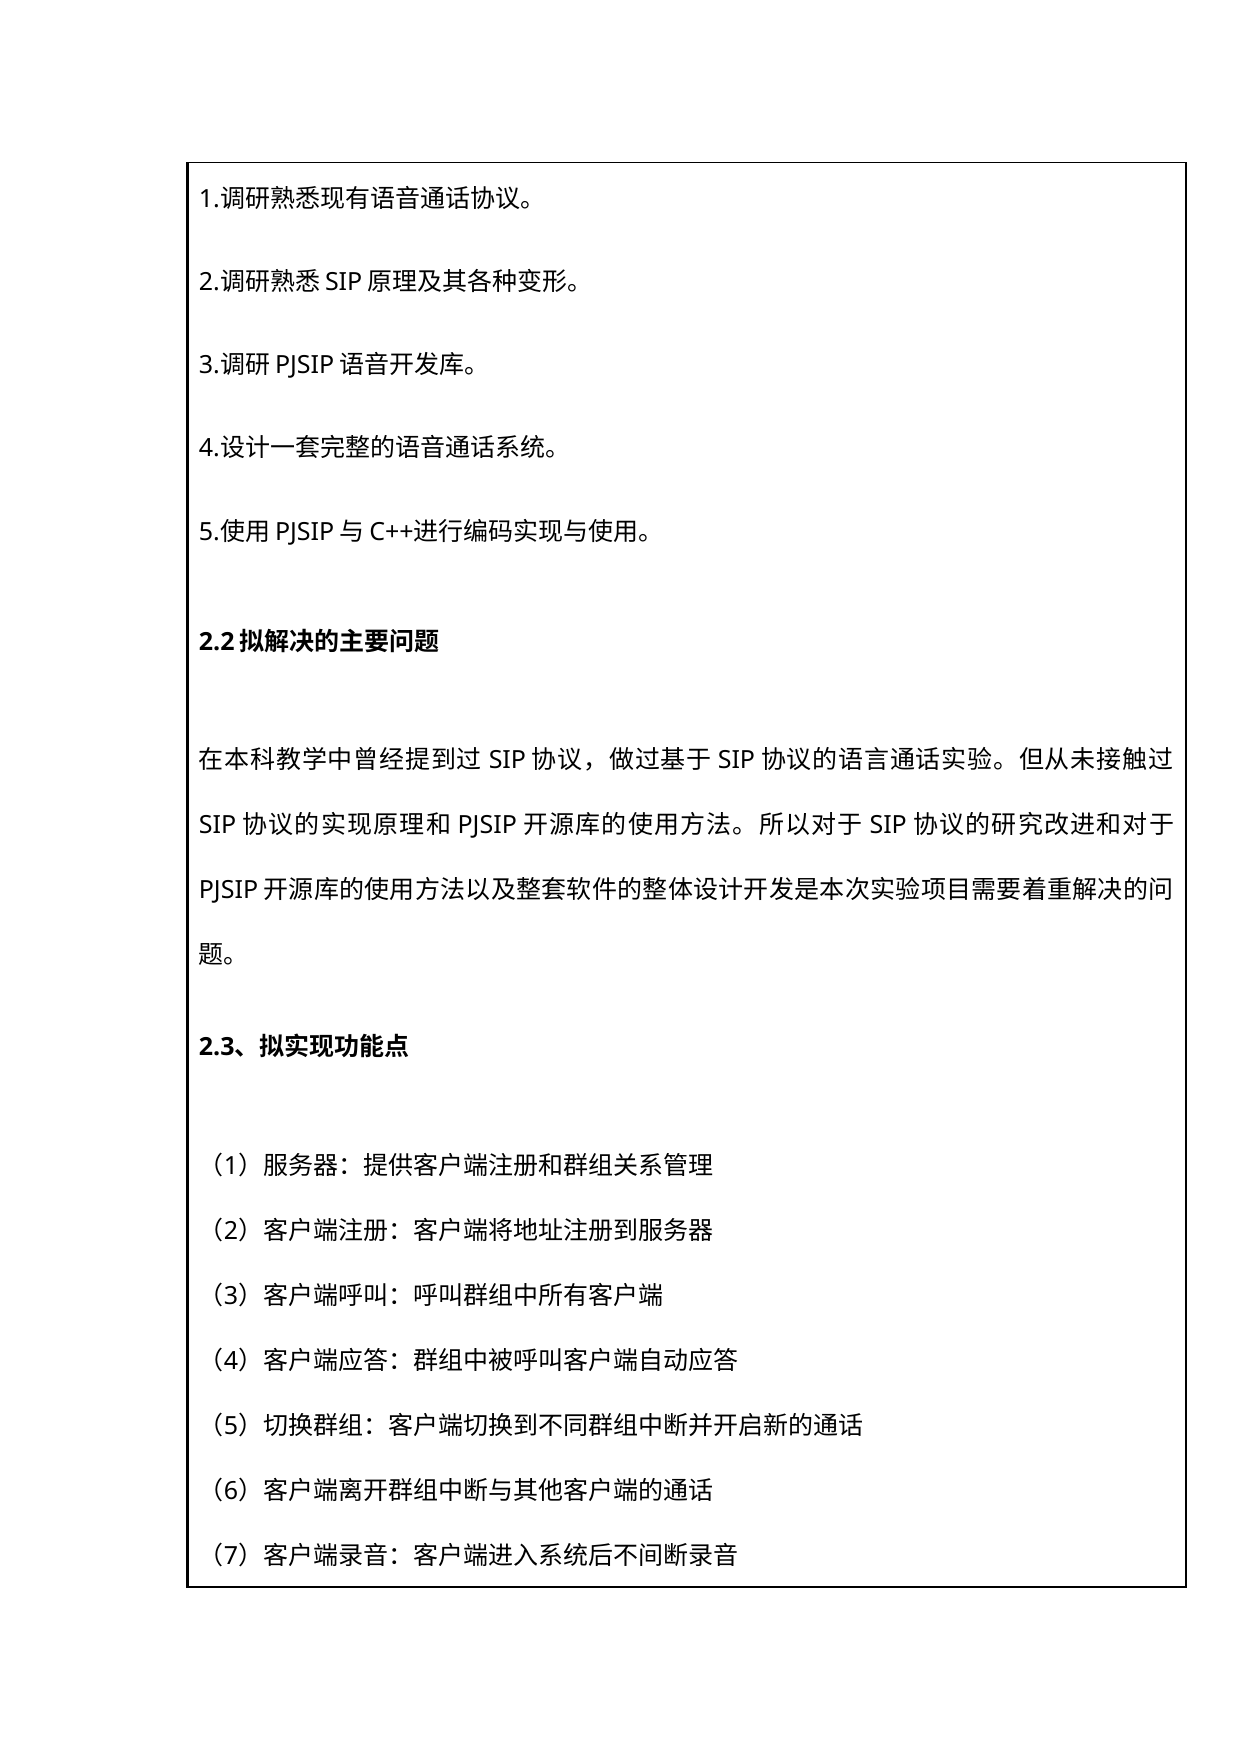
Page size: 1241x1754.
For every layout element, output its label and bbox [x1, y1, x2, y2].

table_cell [189, 163, 1185, 1586]
